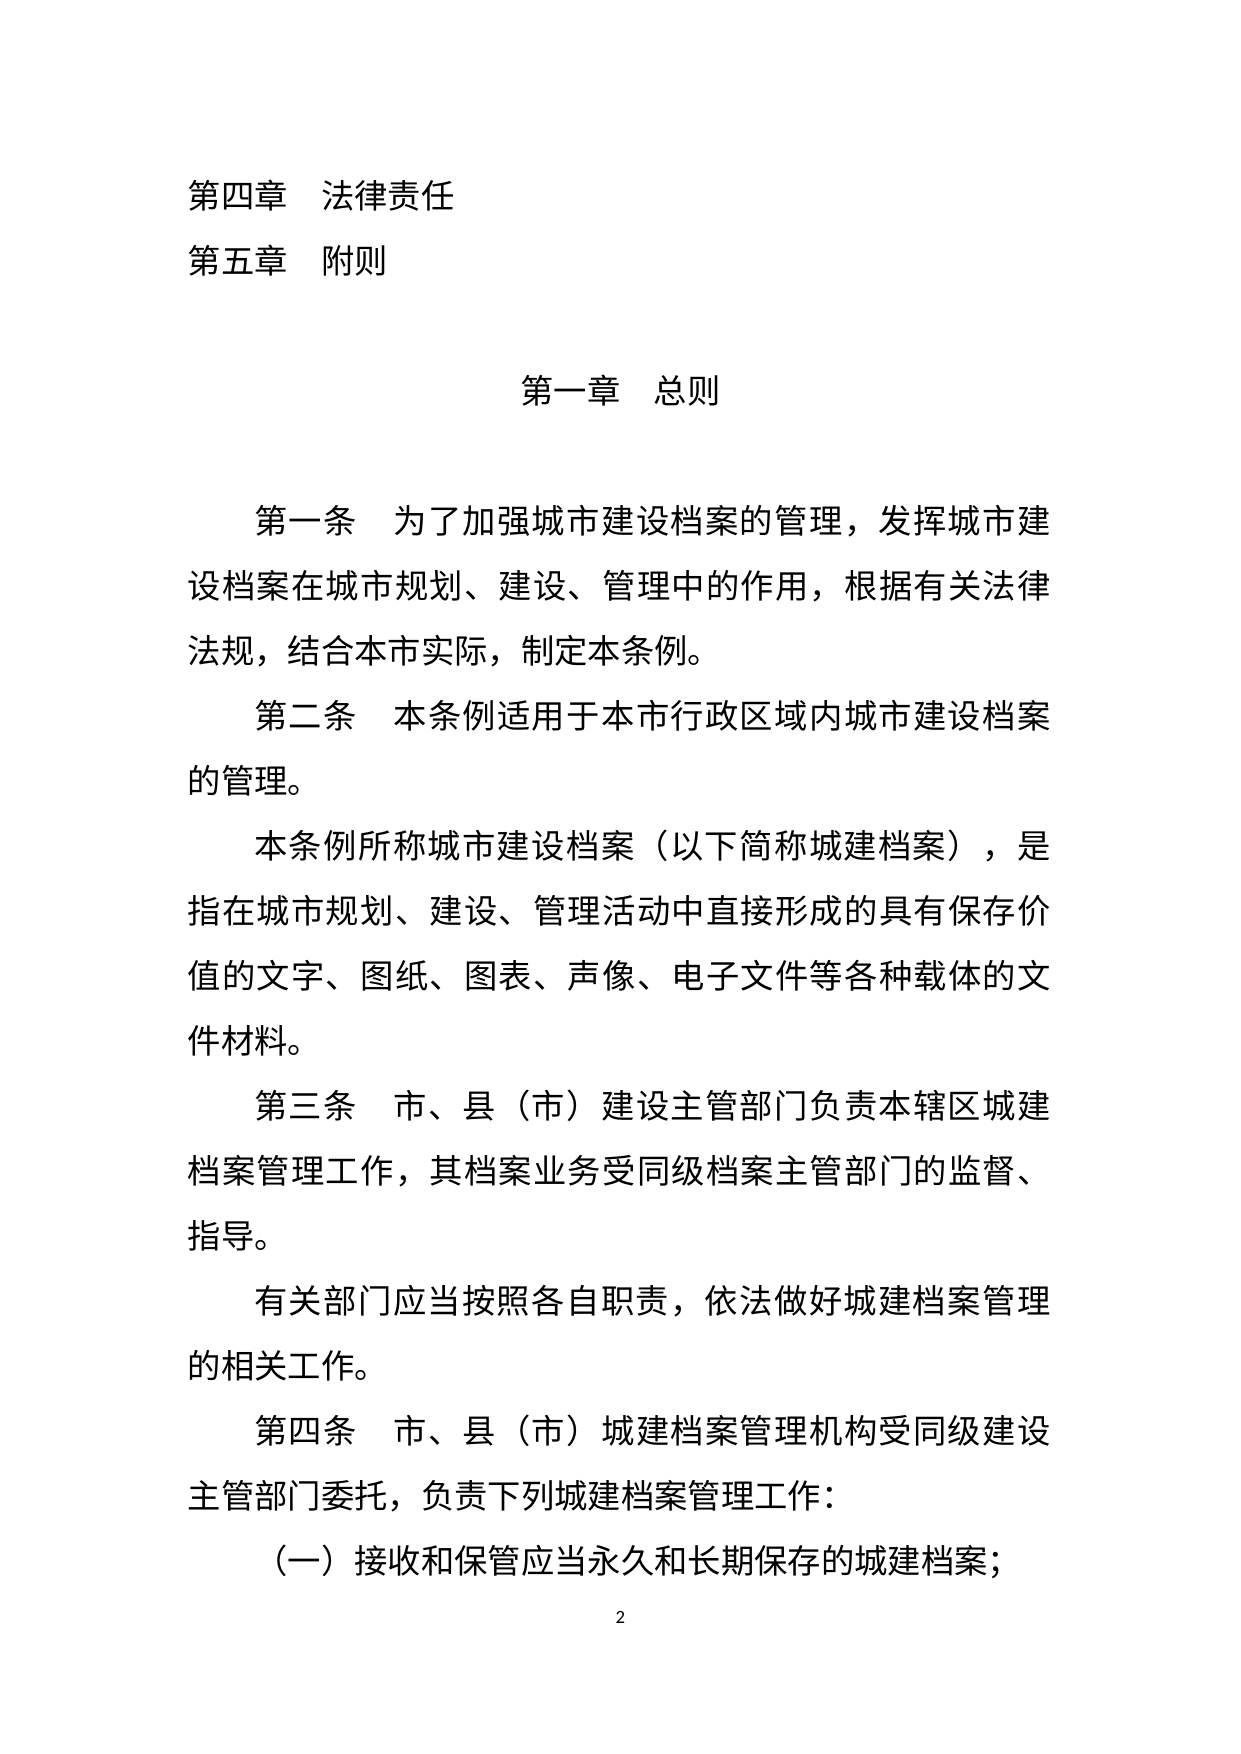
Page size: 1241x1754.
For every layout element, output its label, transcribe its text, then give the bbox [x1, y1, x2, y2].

text 第三条 市、县（市）建设主管部门负责本辖区城建档案管理工作，其档案业务受同级档案主管部门的监督、指导。 [187, 1072, 1053, 1267]
text 第四章 法律责任 [187, 162, 1053, 227]
text 第二条 本条例适用于本市行政区域内城市建设档案的管理。 [187, 682, 1053, 812]
text 第四条 市、县（市）城建档案管理机构受同级建设主管部门委托，负责下列城建档案管理工作： [187, 1397, 1053, 1527]
text （一）接收和保管应当永久和长期保存的城建档案； [187, 1527, 1053, 1592]
text 第一章 总则 [187, 357, 1053, 422]
text 第一条 为了加强城市建设档案的管理，发挥城市建设档案在城市规划、建设、管理中的作用，根据有关法律、法规，结合本市实际，制定本条例。 [187, 487, 1053, 682]
text 本条例所称城市建设档案（以下简称城建档案），是指在城市规划、建设、管理活动中直接形成的具有保存价值的文字、图纸、图表、声像、电子文件等各种载体的文件材料。 [187, 812, 1053, 1072]
text 第五章 附则 [187, 227, 1053, 292]
text 有关部门应当按照各自职责，依法做好城建档案管理的相关工作。 [187, 1267, 1053, 1397]
